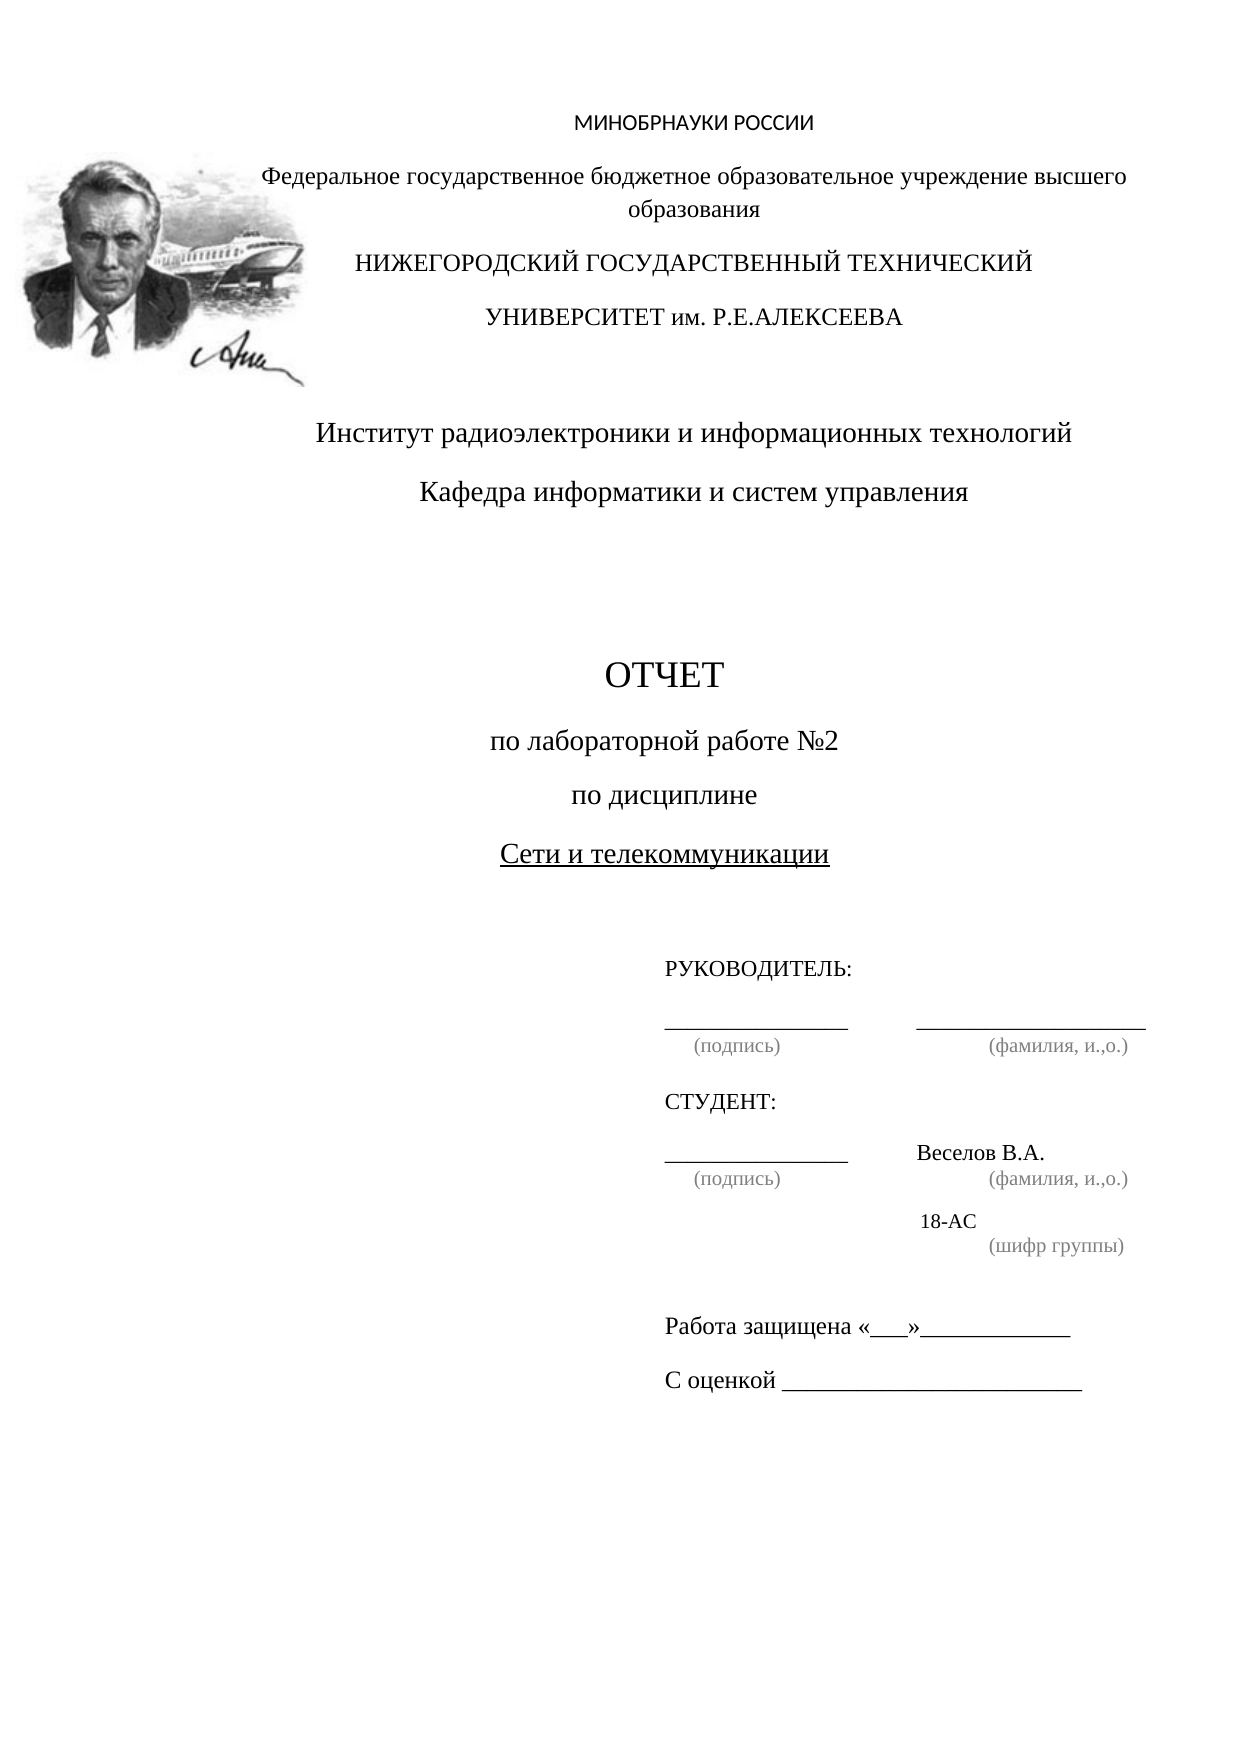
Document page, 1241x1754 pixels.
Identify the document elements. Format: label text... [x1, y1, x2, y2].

text УНИВЕРСИТЕТ им. Р.Е.АЛЕКСЕЕВА [236, 302, 1152, 330]
text Кафедра информатики и систем управления [236, 474, 1152, 508]
picture [15, 152, 308, 387]
text (подпись) (фамилия, и.,о.) [664, 1033, 1152, 1057]
text ________________ ____________________ [664, 1006, 1152, 1033]
text Работа защищена «___»____________ [664, 1311, 1152, 1340]
text ОТЧЕТ [177, 652, 1152, 695]
text (подпись) (фамилия, и.,о.) [664, 1166, 1152, 1190]
text по дисциплине [177, 777, 1152, 811]
text по лабораторной работе №2 [177, 723, 1152, 756]
text Институт радиоэлектроники и информационных технологий [236, 415, 1152, 448]
text НИЖЕГОРОДСКИЙ ГОСУДАРСТВЕННЫЙ ТЕХНИЧЕСКИЙ [236, 248, 1152, 276]
text Федеральное государственное бюджетное образовательное учреждение высшего образования [236, 161, 1152, 223]
text 18-АС [664, 1209, 1152, 1233]
text РУКОВОДИТЕЛЬ: [664, 955, 1152, 982]
text МИНОБРНАУКИ РОССИИ [236, 108, 1152, 136]
text Сети и телекоммуникации [177, 836, 1152, 870]
text (шифр группы) [664, 1233, 1152, 1257]
text С оценкой ________________________ [664, 1365, 1152, 1394]
text ________________ Веселов В.А. [664, 1139, 1152, 1166]
text СТУДЕНТ: [664, 1088, 1152, 1115]
